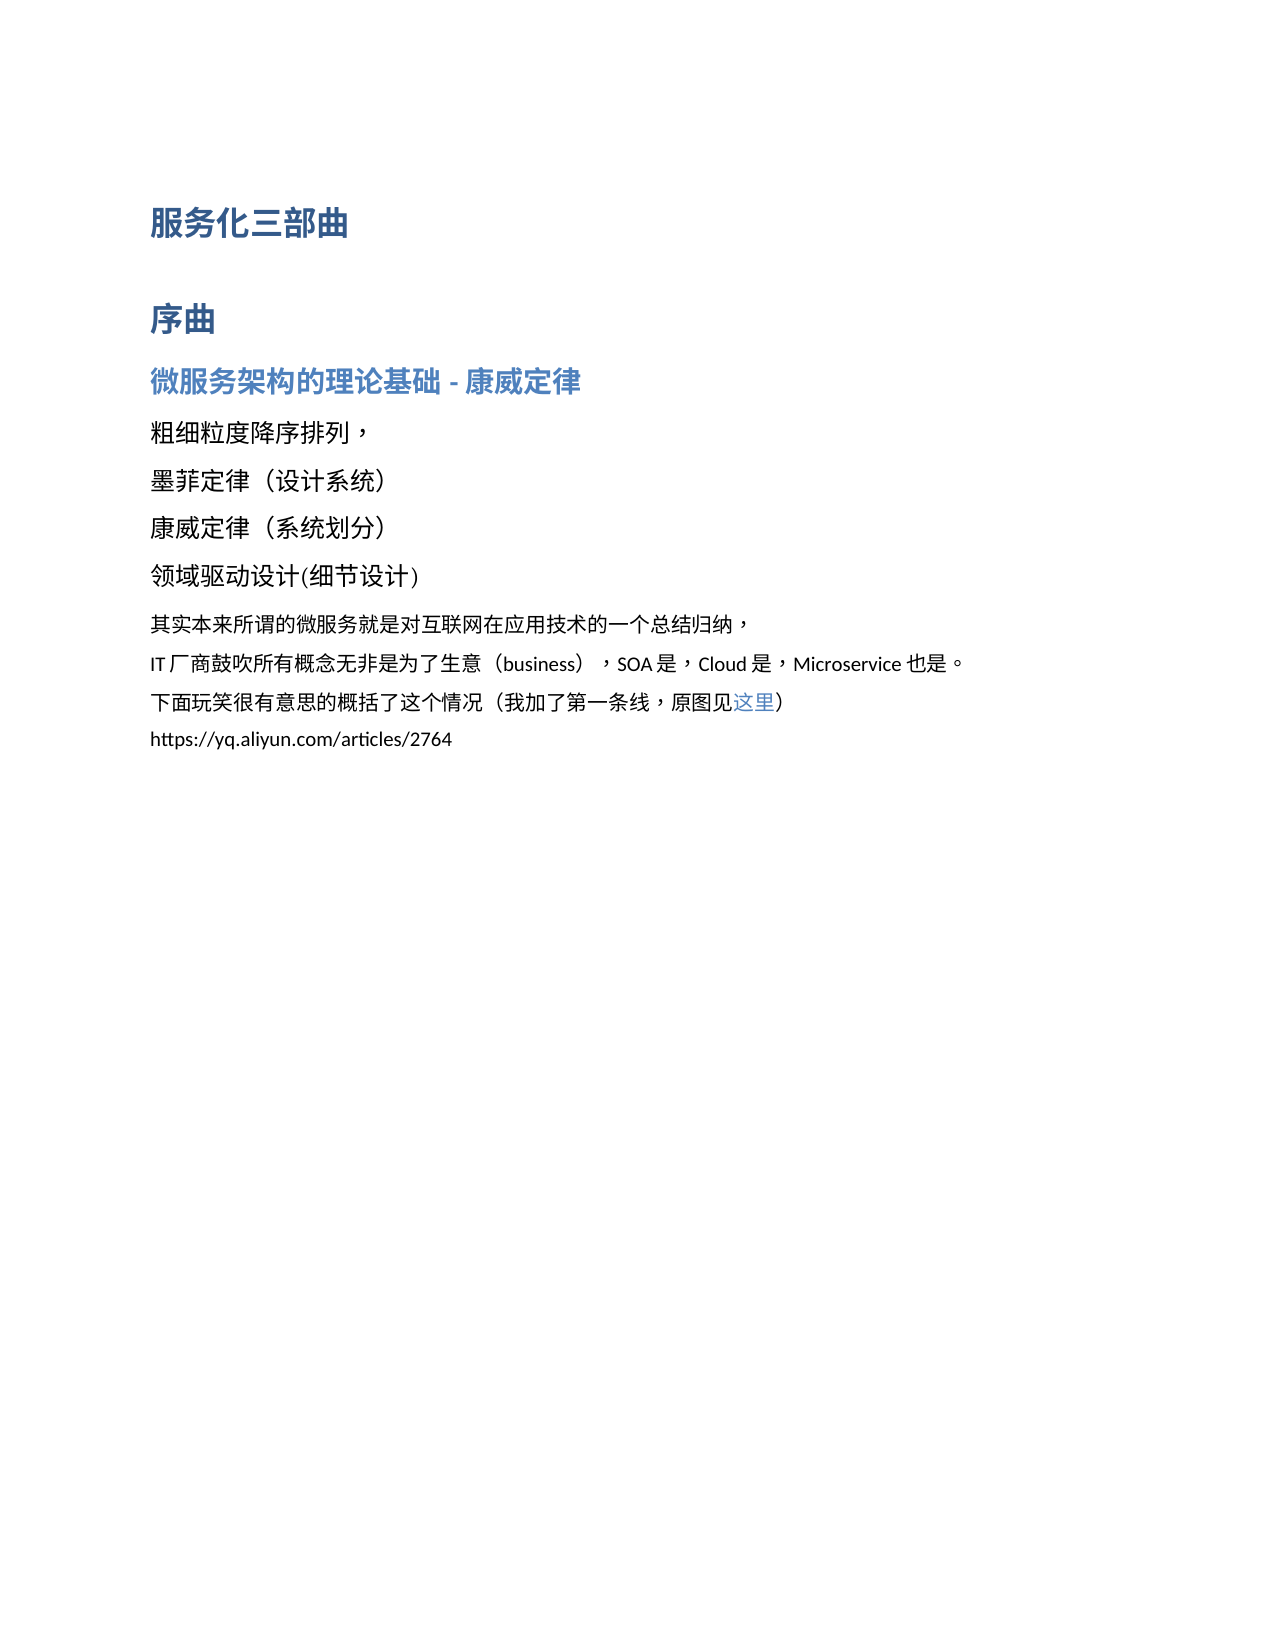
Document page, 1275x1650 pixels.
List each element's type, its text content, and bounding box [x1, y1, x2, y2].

subtitle 服务化三部曲 [150, 200, 1125, 245]
text 下面玩笑很有意思的概括了这个情况（我加了第一条线，原图见这里） [150, 688, 1125, 716]
text 领域驱动设计(细节设计) [150, 563, 1125, 591]
text 康威定律（系统划分） [150, 515, 1125, 544]
text 其实本来所谓的微服务就是对互联网在应用技术的一个总结归纳， [150, 610, 1125, 638]
text 墨菲定律（设计系统） [150, 468, 1125, 496]
subtitle 微服务架构的理论基础 - 康威定律 [150, 362, 1125, 401]
subtitle 序曲 [150, 295, 1125, 341]
text 粗细粒度降序排列， [150, 420, 1125, 449]
text IT厂商鼓吹所有概念无非是为了生意（business），SOA是，Cloud是，Microservice也是。 [150, 649, 1125, 677]
text https://yq.aliyun.com/articles/2764 [150, 727, 1125, 752]
